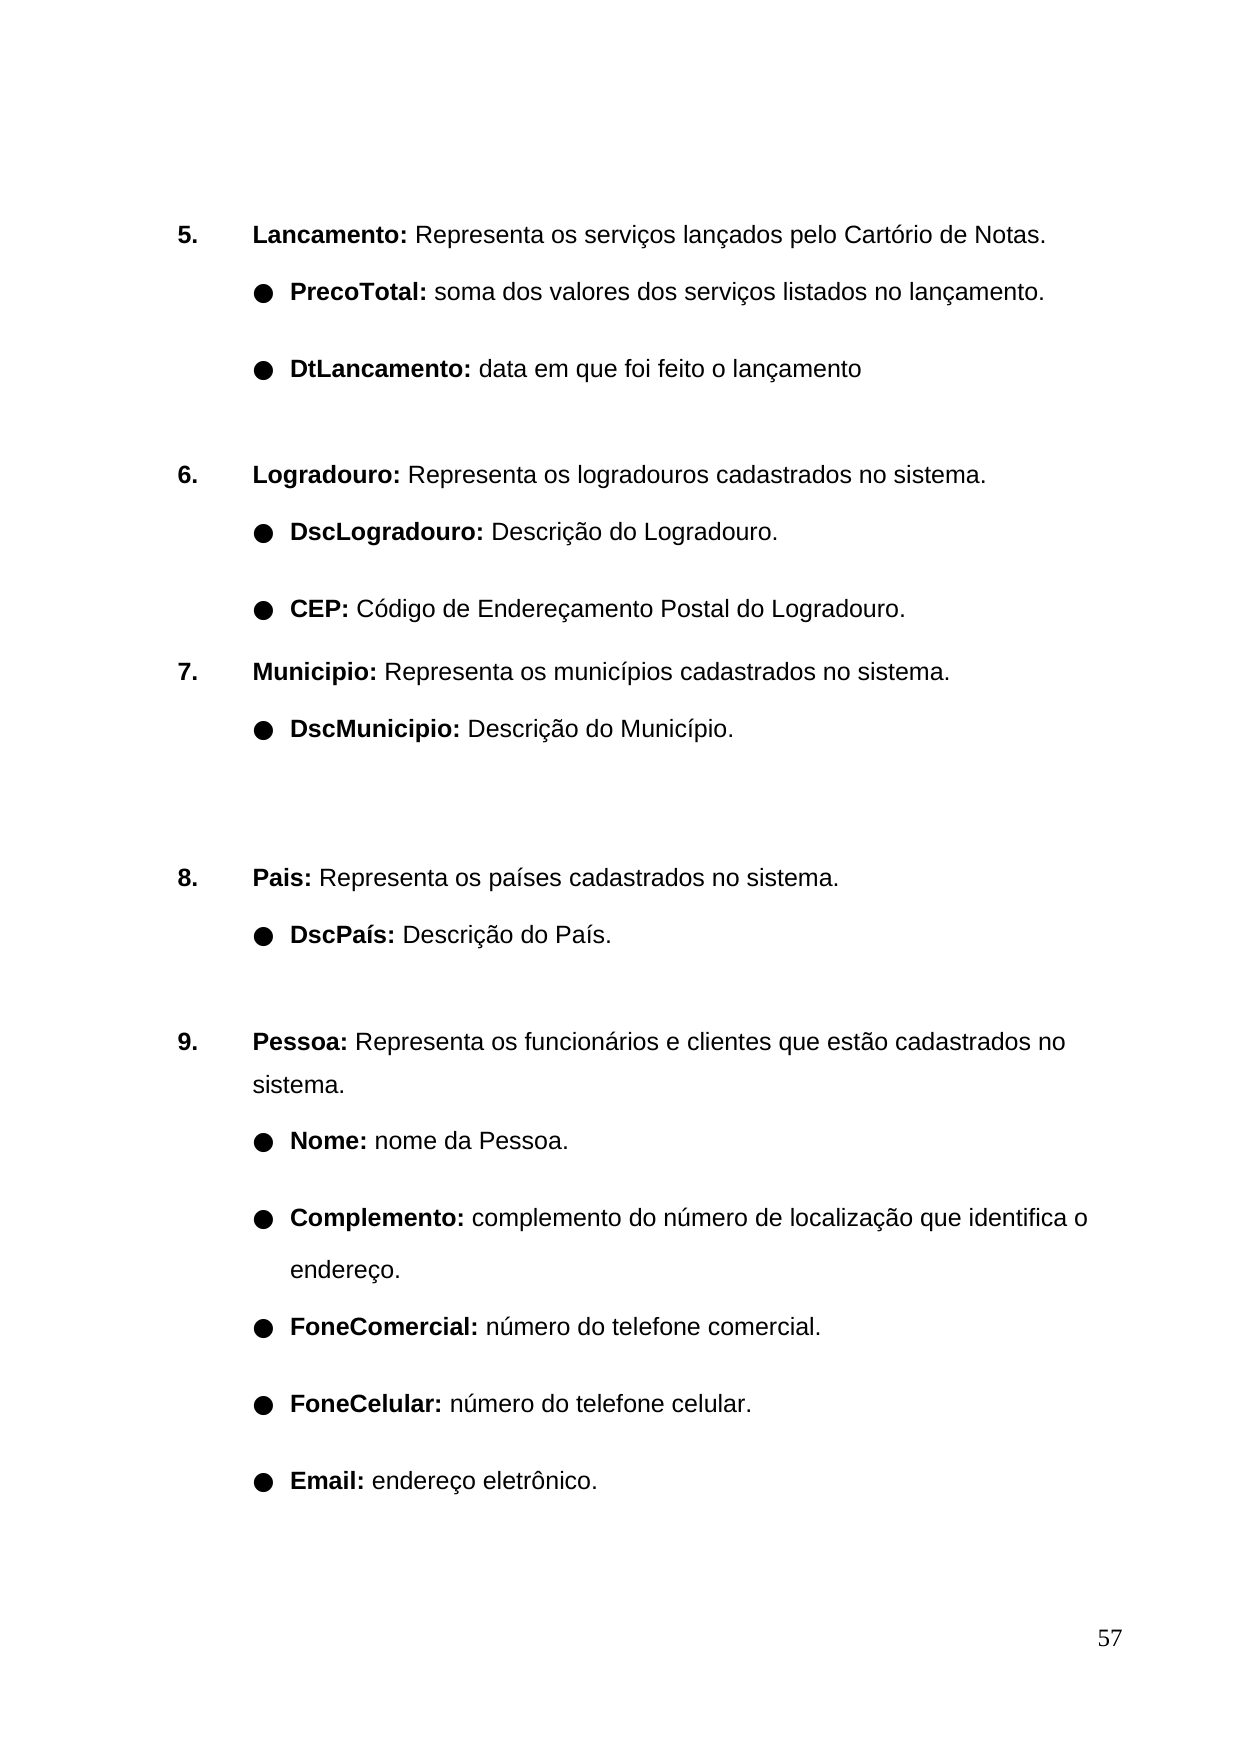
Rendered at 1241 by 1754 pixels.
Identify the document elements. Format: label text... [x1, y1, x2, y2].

list Logradouro: Representa os logradouros cadastrados no sistema. [177, 460, 1122, 489]
list Complemento: complemento do número de localização que identifica o endereço. [252, 1190, 1122, 1284]
list DscMunicipio: Descrição do Município. [252, 700, 1122, 752]
list DscLogradouro: Descrição do Logradouro. [252, 503, 1122, 555]
list Municipio: Representa os municípios cadastrados no sistema. [177, 657, 1122, 686]
list FoneCelular: número do telefone celular. [252, 1375, 1122, 1427]
list CEP: Código de Endereçamento Postal do Logradouro. [252, 580, 1122, 632]
list Nome: nome da Pessoa. [252, 1113, 1122, 1164]
list Lancamento: Representa os serviços lançados pelo Cartório de Notas. [177, 220, 1122, 249]
list Pessoa: Representa os funcionários e clientes que estão cadastrados no sistema. [177, 1027, 1122, 1098]
list Email: endereço eletrônico. [252, 1452, 1122, 1503]
list PrecoTotal: soma dos valores dos serviços listados no lançamento. [252, 263, 1122, 315]
list FoneComercial: número do telefone comercial. [252, 1298, 1122, 1350]
list Pais: Representa os países cadastrados no sistema. [177, 863, 1122, 892]
list DscPaís: Descrição do País. [252, 907, 1122, 958]
list DtLancamento: data em que foi feito o lançamento [252, 340, 1122, 392]
